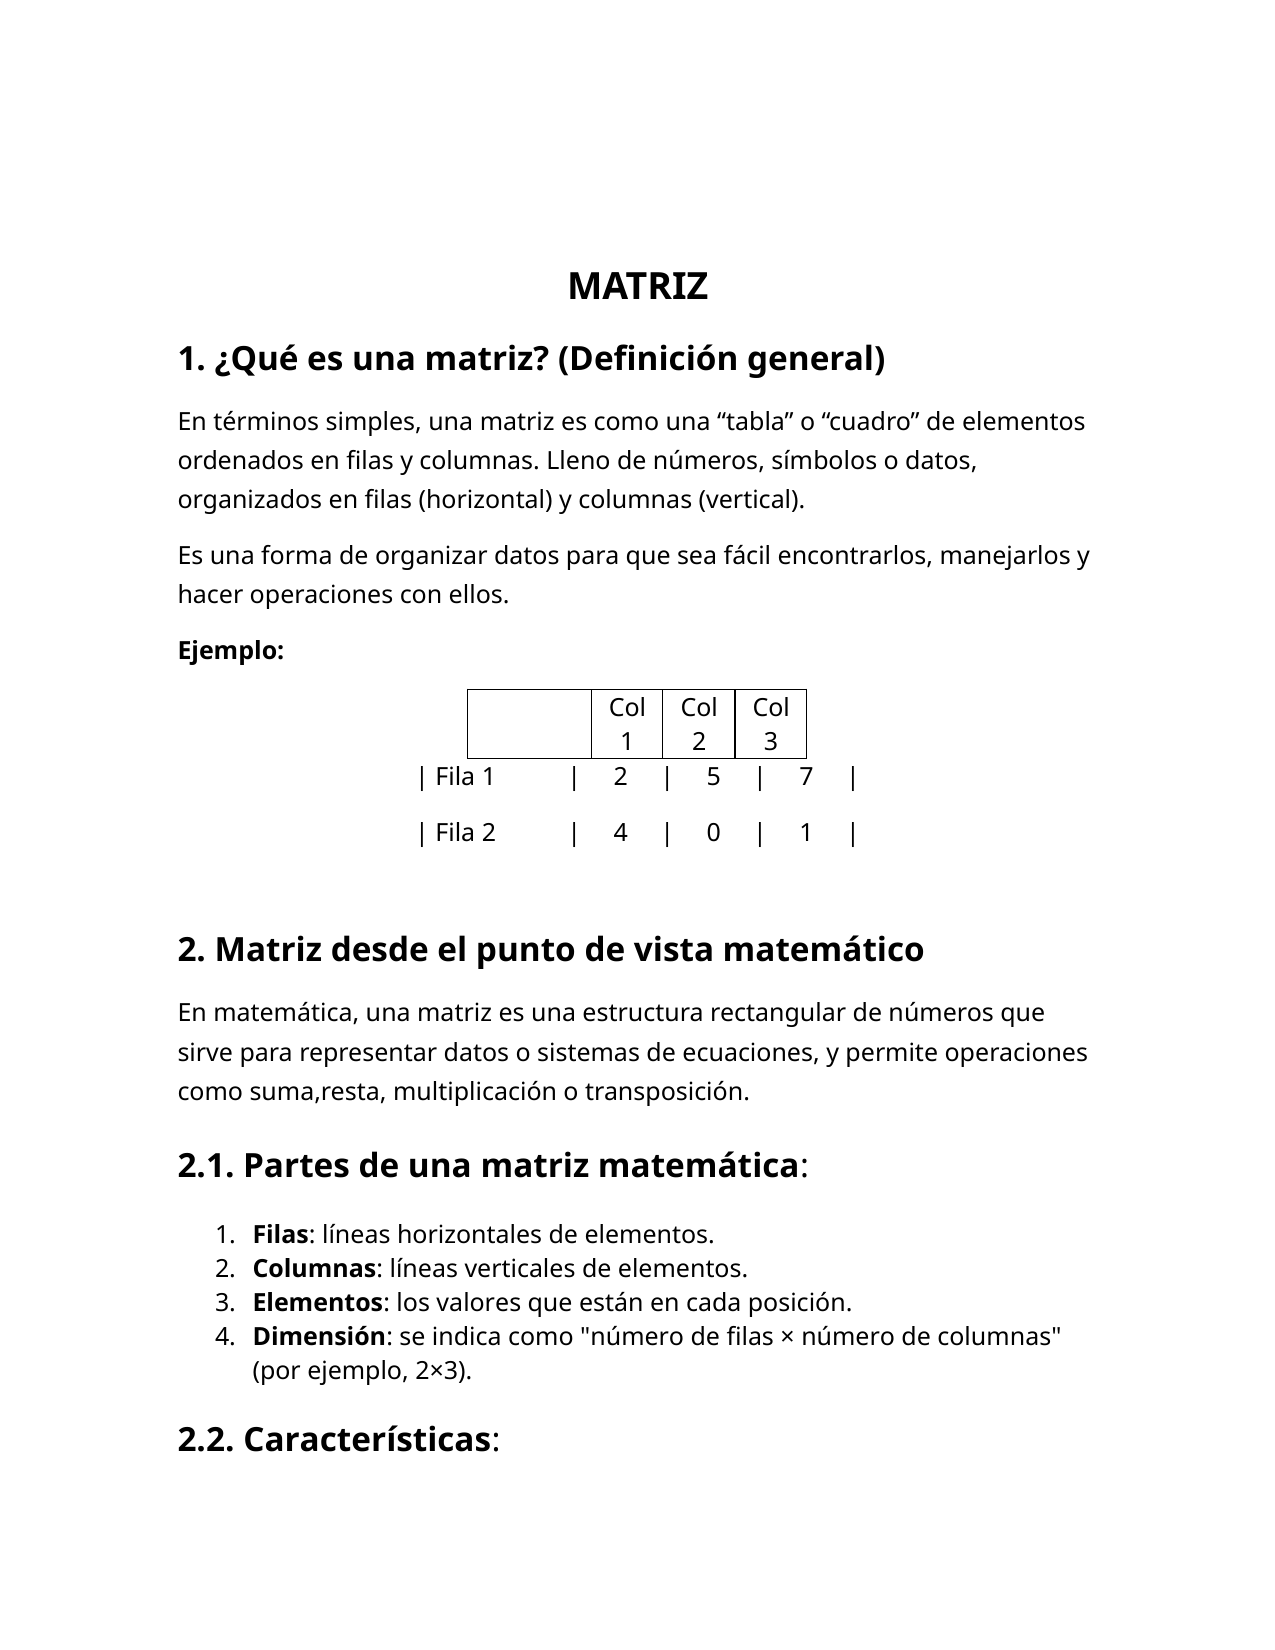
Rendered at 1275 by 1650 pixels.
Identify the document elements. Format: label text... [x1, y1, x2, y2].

text 1. ¿Qué es una matriz? (Definición general) [177, 334, 1098, 380]
table_header [468, 690, 591, 758]
table_header Col 2 [663, 690, 734, 758]
list Columnas: líneas verticales de elementos. [215, 1279, 1098, 1313]
text Ejemplo: [177, 633, 1098, 667]
table_header Col 1 [592, 690, 662, 758]
text | Fila 2 | 4 | 0 | 1 | [177, 814, 1098, 848]
text En matemática, una matriz es una estructura rectangular de números que sirve para representar datos o sistemas de ecuaciones, y permite operaciones como suma,resta, multiplicación o transposición. [177, 995, 1098, 1107]
list Filas: líneas horizontales de elementos. [215, 1216, 1098, 1250]
text MATRIZ [177, 259, 1098, 310]
table_header Col 3 [736, 690, 806, 758]
list Elementos: los valores que están en cada posición. [215, 1343, 1098, 1377]
text | Fila 1 | 2 | 5 | 7 | [177, 759, 1098, 793]
text En términos simples, una matriz es como una “tabla” o “cuadro” de elementos ordenados en filas y columnas. Lleno de números, símbolos o datos, organizados en filas (horizontal) y columnas (vertical). [177, 403, 1098, 516]
text 2.1. Partes de una matriz matemática: [177, 1142, 1098, 1187]
text Es una forma de organizar datos para que sea fácil encontrarlos, manejarlos y hacer operaciones con ellos. [177, 538, 1098, 611]
text 2. Matriz desde el punto de vista matemático [177, 926, 1098, 972]
list Dimensión: se indica como "número de filas × número de columnas" (por ejemplo, 2×3). [215, 1406, 1098, 1474]
